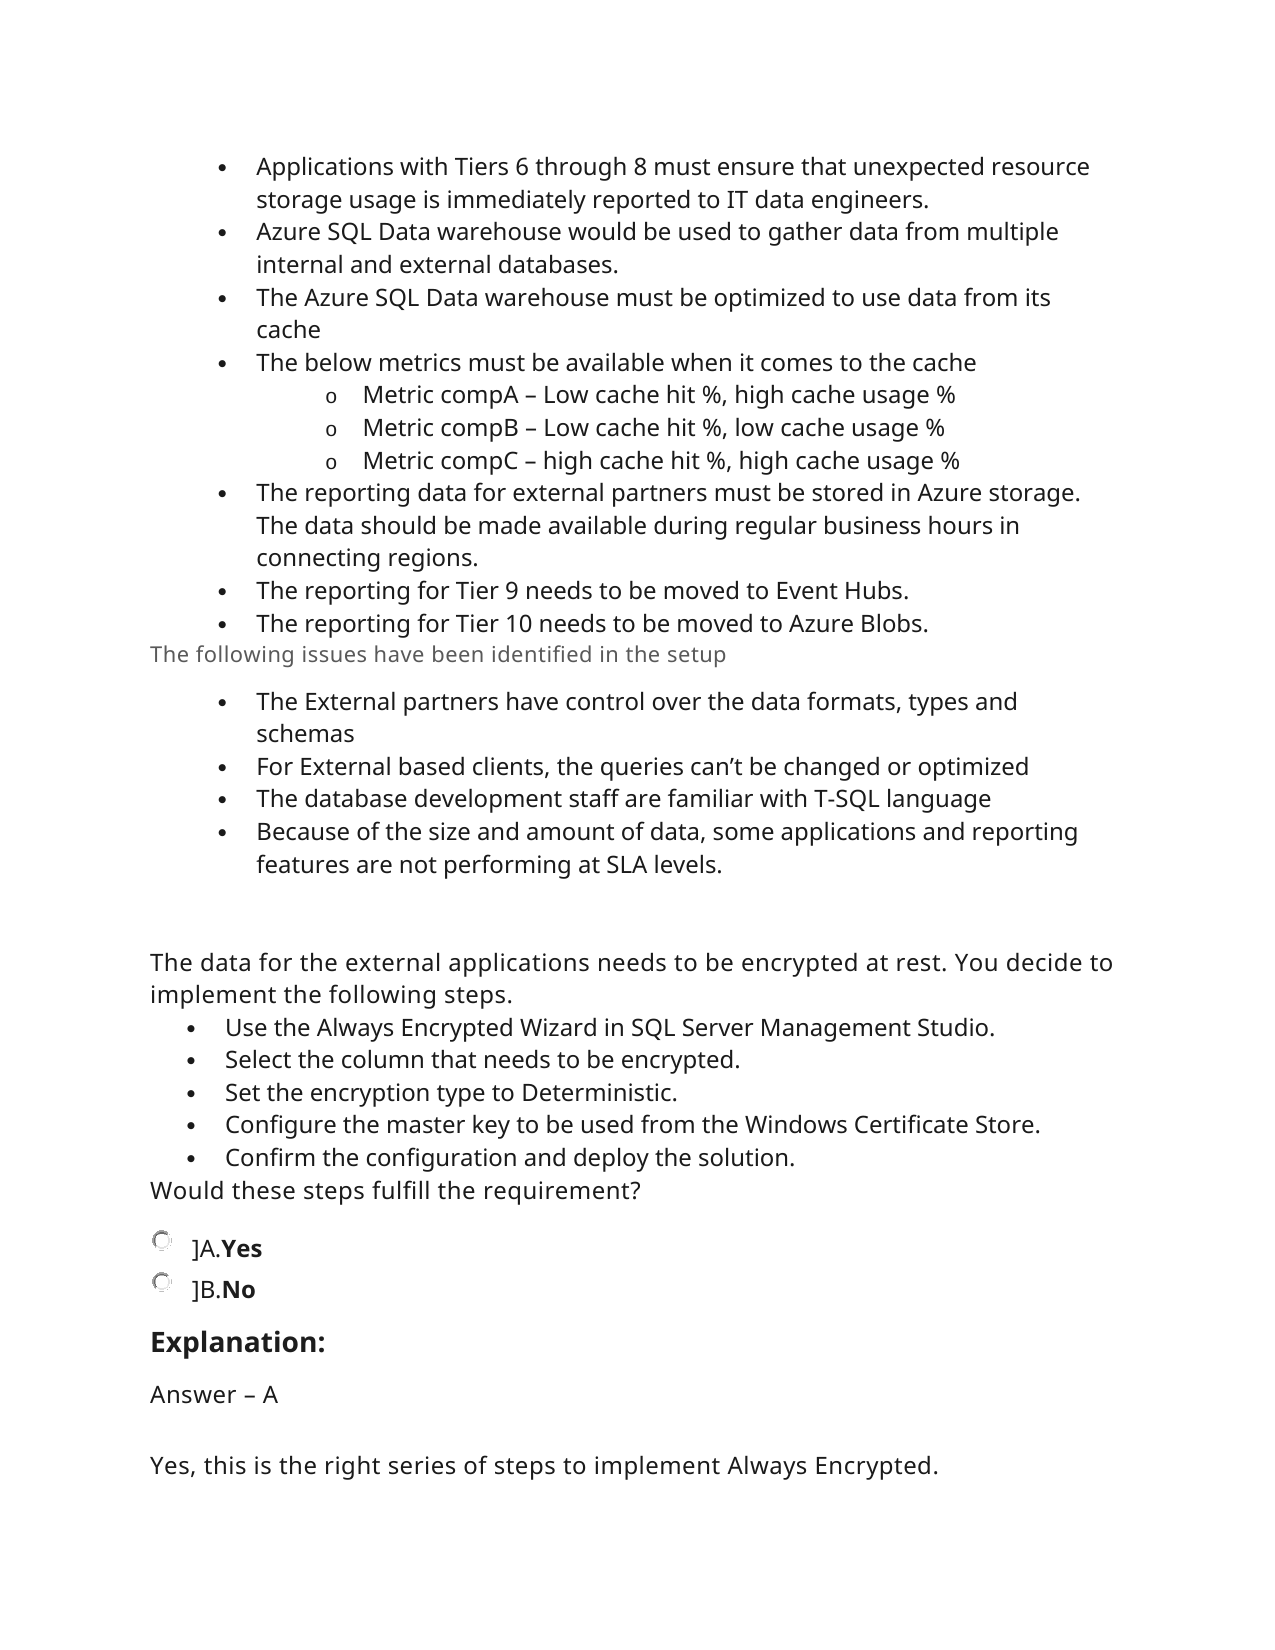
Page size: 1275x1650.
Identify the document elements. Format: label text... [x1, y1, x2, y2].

list The reporting for Tier 10 needs to be moved to Azure Blobs. [219, 606, 1094, 639]
list Azure SQL Data warehouse would be used to gather data from multiple internal and external databases. [219, 215, 1094, 280]
text Answer – A [150, 1377, 1125, 1410]
list The reporting data for external partners must be stored in Azure storage. The data should be made available during regular business hours in connecting regions. [219, 476, 1094, 574]
text ]B.No [150, 1264, 1125, 1306]
text Yes, this is the right series of steps to implement Always Encrypted. [150, 1449, 1125, 1482]
list The reporting for Tier 9 needs to be moved to Event Hubs. [219, 574, 1094, 606]
list The External partners have control over the data formats, types and schemas [219, 684, 1094, 750]
list The Azure SQL Data warehouse must be optimized to use data from its cache [219, 280, 1094, 346]
list Use the Always Encrypted Wizard in SQL Server Management Studio. [187, 1011, 1125, 1043]
list Metric compB – Low cache hit %, low cache usage % [325, 411, 1062, 443]
list The below metrics must be available when it comes to the cache [219, 346, 1094, 378]
list For External based clients, the queries can’t be changed or optimized [219, 750, 1094, 782]
list Confirm the configuration and deploy the solution. [187, 1141, 1125, 1173]
text Would these steps fulfill the requirement? [150, 1173, 1125, 1206]
text The following issues have been identified in the setup [150, 639, 1125, 669]
list Metric compC – high cache hit %, high cache usage % [325, 443, 1062, 476]
list Set the encryption type to Deterministic. [187, 1076, 1125, 1108]
text ]A.Yes [150, 1223, 1125, 1264]
text The data for the external applications needs to be encrypted at rest. You decide to implement the following steps. [150, 945, 1125, 1011]
list Because of the size and amount of data, some applications and reporting features are not performing at SLA levels. [219, 815, 1094, 880]
list Metric compA – Low cache hit %, high cache usage % [325, 378, 1062, 411]
list Configure the master key to be used from the Windows Certificate Store. [187, 1108, 1125, 1141]
list Applications with Tiers 6 through 8 must ensure that unexpected resource storage usage is immediately reported to IT data engineers. [219, 150, 1094, 215]
list The database development staff are familiar with T-SQL language [219, 782, 1094, 815]
list Select the column that needs to be encrypted. [187, 1043, 1125, 1076]
text Explanation: [150, 1322, 1125, 1361]
